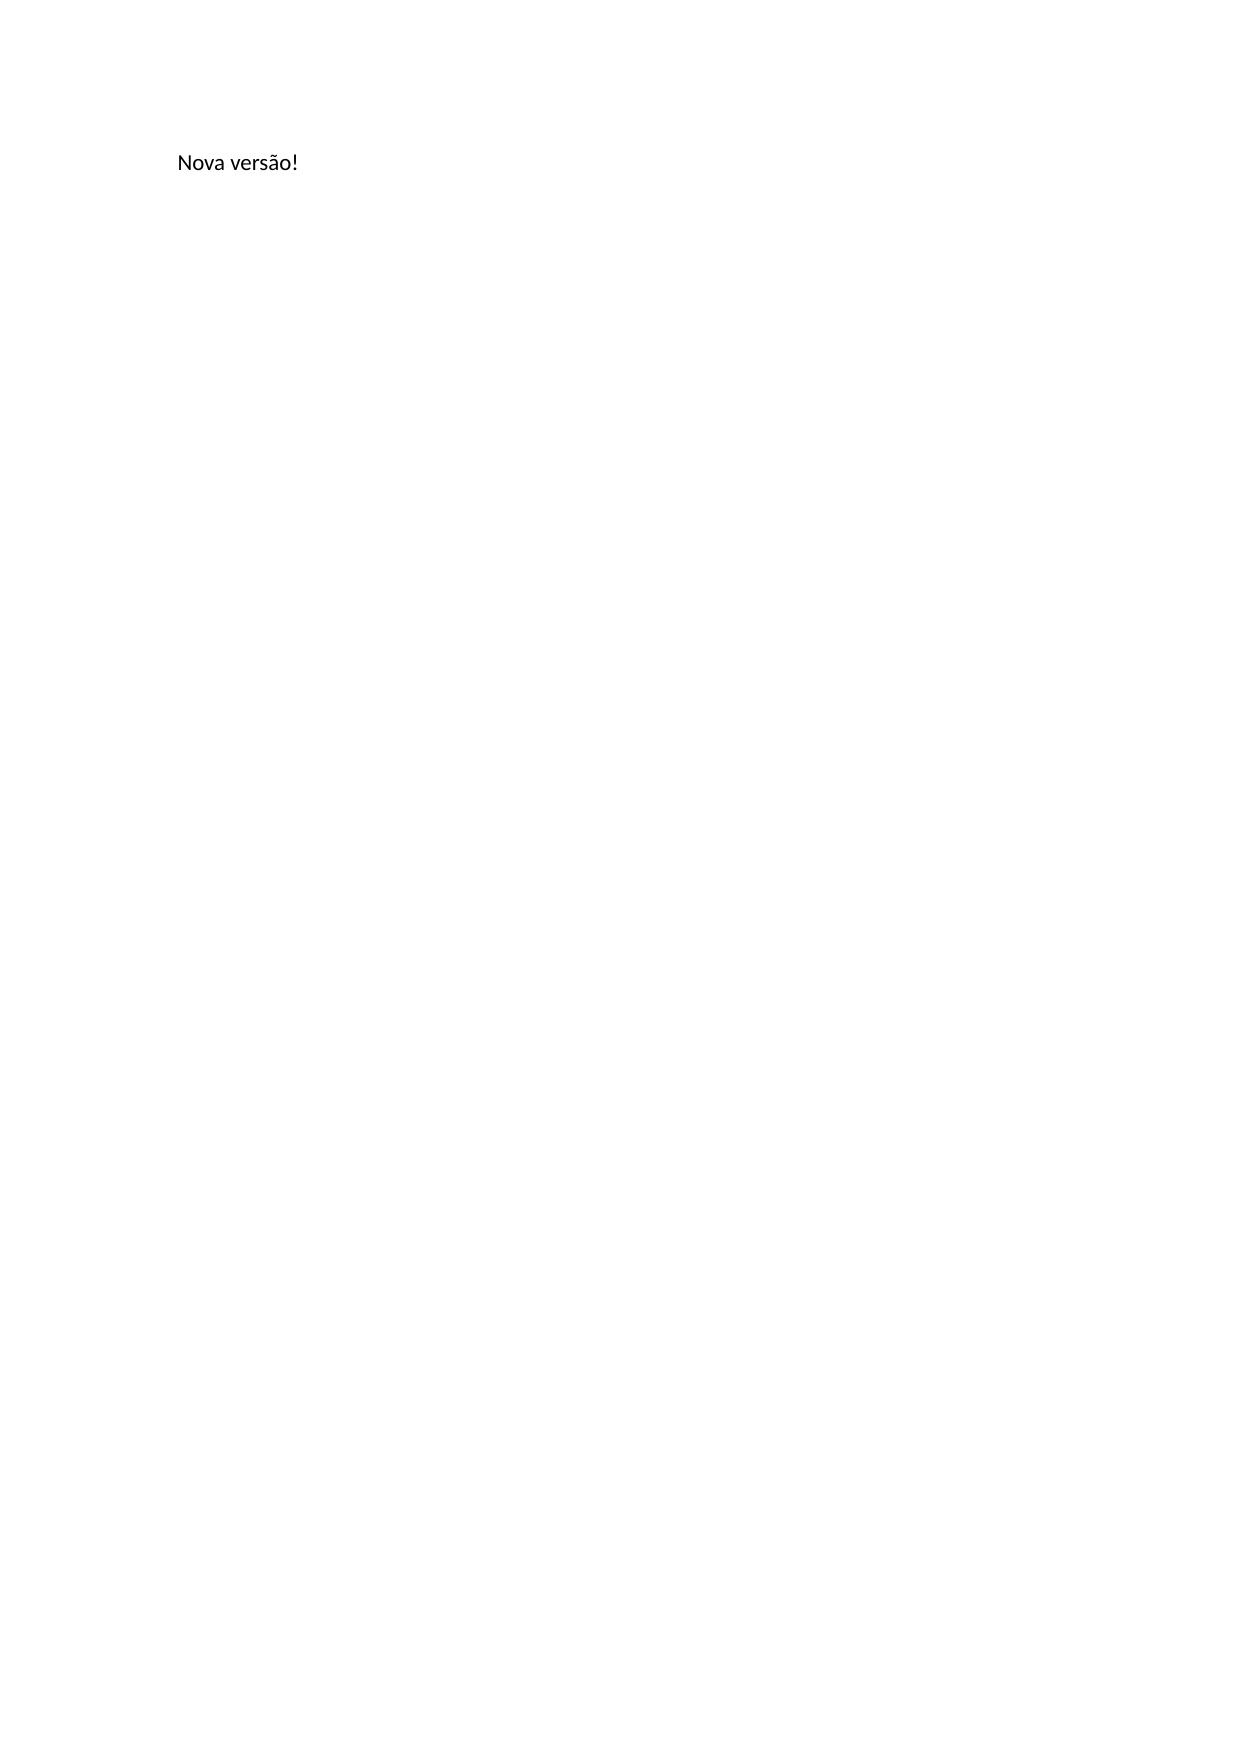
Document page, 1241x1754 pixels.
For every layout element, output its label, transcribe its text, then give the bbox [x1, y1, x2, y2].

text Nova versão! [177, 148, 1063, 176]
